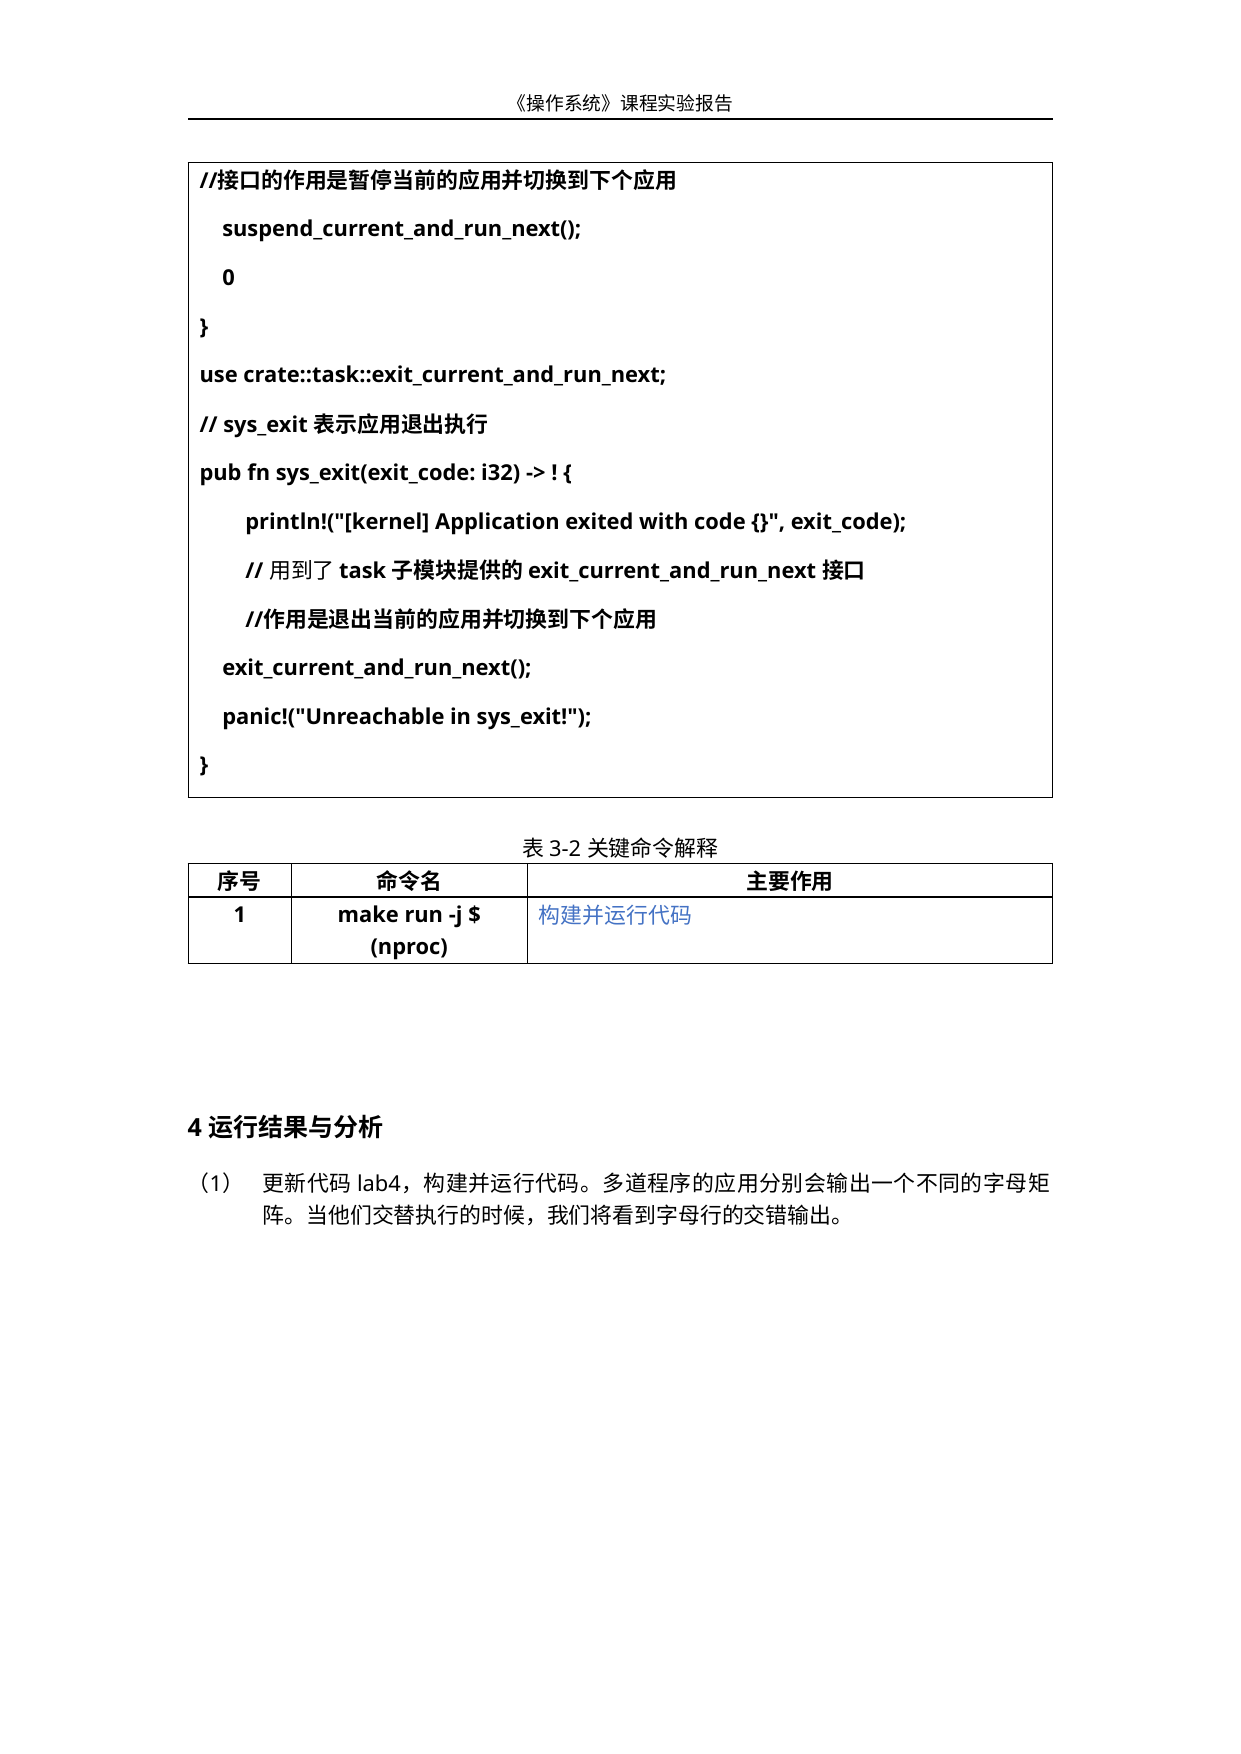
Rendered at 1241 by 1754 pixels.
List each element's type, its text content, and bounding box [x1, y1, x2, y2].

table_header 命令名 [292, 864, 527, 896]
table_cell 1 [189, 898, 291, 962]
list 更新代码lab4，构建并运行代码。多道程序的应用分别会输出一个不同的字母矩阵。当他们交替执行的时候，我们将看到字母行的交错输出。 [187, 1166, 1053, 1231]
table_header 主要作用 [528, 864, 1052, 896]
subtitle 4 运行结果与分析 [187, 1093, 1053, 1158]
table_header 序号 [189, 864, 291, 896]
table_cell make run -j $(nproc) [292, 898, 527, 962]
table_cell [189, 163, 1052, 797]
table_cell 构建并运行代码 [528, 898, 1052, 962]
text 表 3-2 关键命令解释 [187, 830, 1053, 863]
